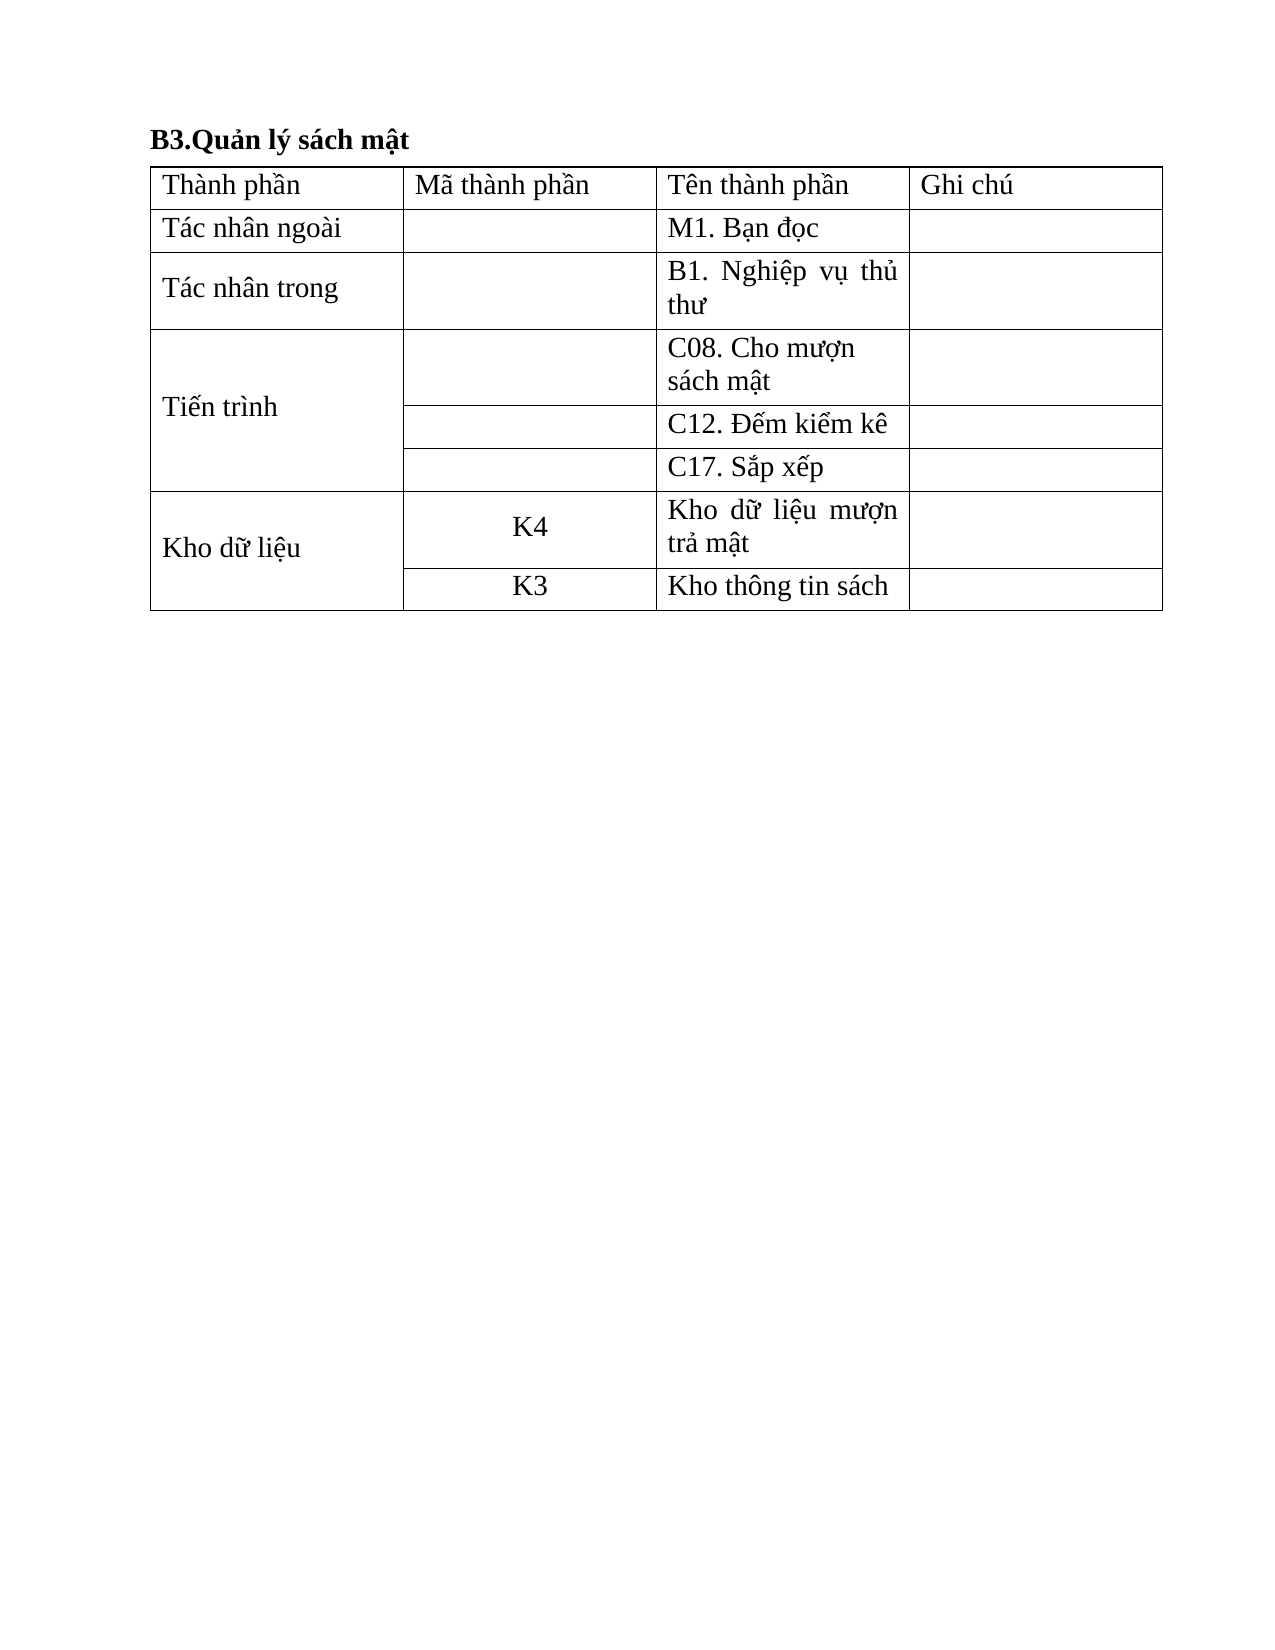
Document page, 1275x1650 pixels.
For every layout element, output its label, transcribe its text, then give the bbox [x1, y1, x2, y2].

table_cell [910, 210, 1162, 252]
table_cell [910, 449, 1162, 491]
table_cell C17. Sắp xếp [657, 449, 909, 491]
table_cell [404, 449, 656, 491]
text B3.Quản lý sách mật [150, 122, 1162, 155]
table_cell [910, 253, 1162, 329]
table_cell [404, 406, 656, 448]
table_cell M1. Bạn đọc [657, 210, 909, 252]
table_cell [910, 330, 1162, 405]
table_cell [404, 253, 656, 329]
table_cell Kho dữ liệu [151, 492, 403, 610]
table_cell B1. Nghiệp vụ thủ thư [657, 253, 909, 329]
table_cell K4 [404, 492, 656, 567]
table_cell Tác nhân ngoài [151, 210, 403, 252]
table_cell Tác nhân trong [151, 253, 403, 329]
table_cell C08. Cho mượn sách mật [657, 330, 909, 405]
table_header Mã thành phần [404, 168, 656, 209]
table_cell Kho dữ liệu mượn trả mật [657, 492, 909, 567]
table_cell K3 [404, 569, 656, 610]
table_header Ghi chú [910, 168, 1162, 209]
table_cell Kho thông tin sách [657, 569, 909, 610]
table_cell [910, 406, 1162, 448]
table_cell [910, 492, 1162, 567]
table_cell [910, 569, 1162, 610]
table_cell Tiến trình [151, 330, 403, 491]
table_header Tên thành phần [657, 168, 909, 209]
table_cell [404, 330, 656, 405]
table_cell C12. Đếm kiểm kê [657, 406, 909, 448]
table_header Thành phần [151, 168, 403, 209]
table_cell [404, 210, 656, 252]
